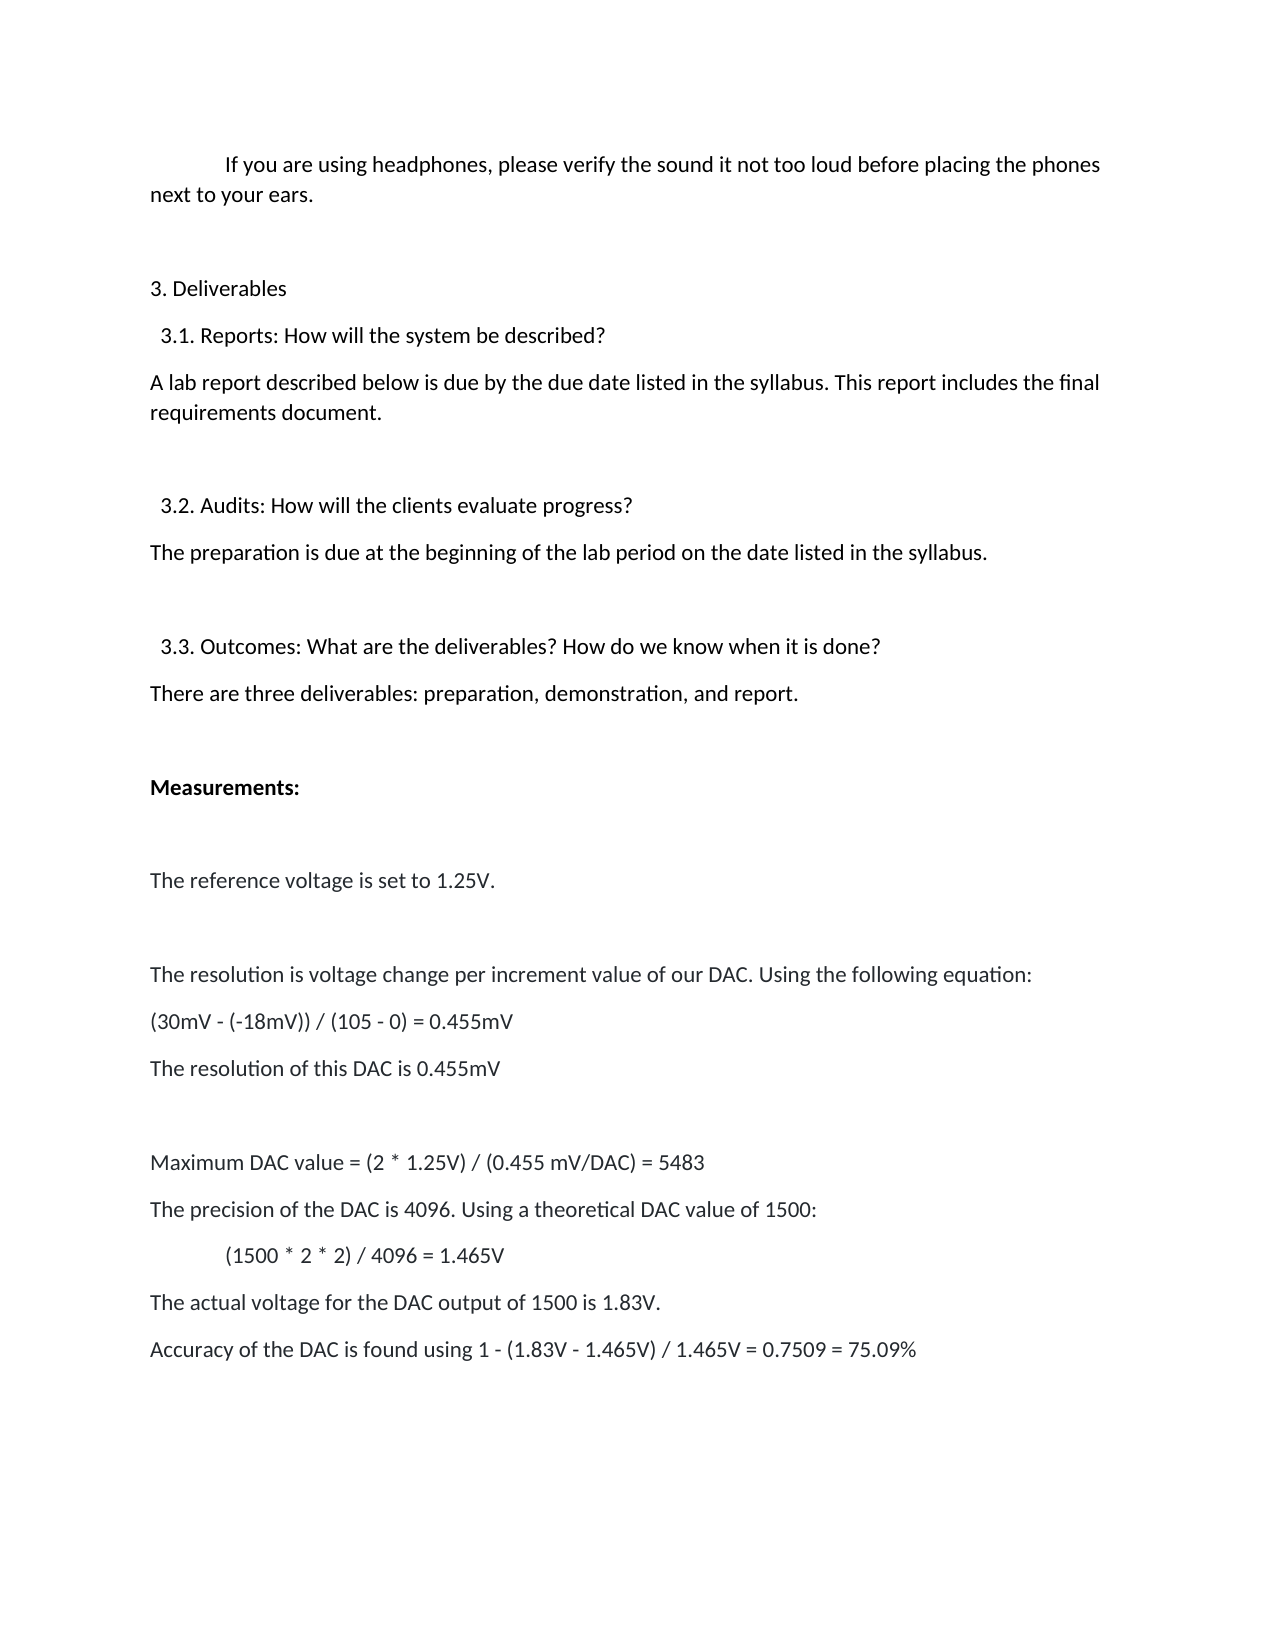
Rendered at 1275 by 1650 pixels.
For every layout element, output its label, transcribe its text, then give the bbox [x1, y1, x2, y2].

text 3.2. Audits: How will the clients evaluate progress? [150, 492, 1125, 520]
text (30mV - (-18mV)) / (105 - 0) = 0.455mV [150, 1007, 1125, 1035]
text 3.1. Reports: How will the system be described? [150, 321, 1125, 349]
text The resolution of this DAC is 0.455mV [150, 1054, 1125, 1082]
text The reference voltage is set to 1.25V. [150, 867, 1125, 895]
text (1500 * 2 * 2) / 4096 = 1.465V [150, 1242, 1125, 1270]
text Measurements: [150, 773, 1125, 801]
text The precision of the DAC is 4096. Using a theoretical DAC value of 1500: [150, 1195, 1125, 1223]
text If you are using headphones, please verify the sound it not too loud before placing the phones next to your ears. [150, 150, 1125, 208]
text The resolution is voltage change per increment value of our DAC. Using the following equation: [150, 960, 1125, 988]
text Maximum DAC value = (2 * 1.25V) / (0.455 mV/DAC) = 5483 [150, 1148, 1125, 1176]
text Accuracy of the DAC is found using 1 - (1.83V - 1.465V) / 1.465V = 0.7509 = 75.09% [150, 1335, 1125, 1363]
text 3.3. Outcomes: What are the deliverables? How do we know when it is done? [150, 632, 1125, 660]
text The actual voltage for the DAC output of 1500 is 1.83V. [150, 1288, 1125, 1317]
text There are three deliverables: preparation, demonstration, and report. [150, 679, 1125, 707]
text A lab report described below is due by the due date listed in the syllabus. This report includes the final requirements document. [150, 368, 1125, 426]
text 3. Deliverables [150, 274, 1125, 302]
text The preparation is due at the beginning of the lab period on the date listed in the syllabus. [150, 538, 1125, 567]
